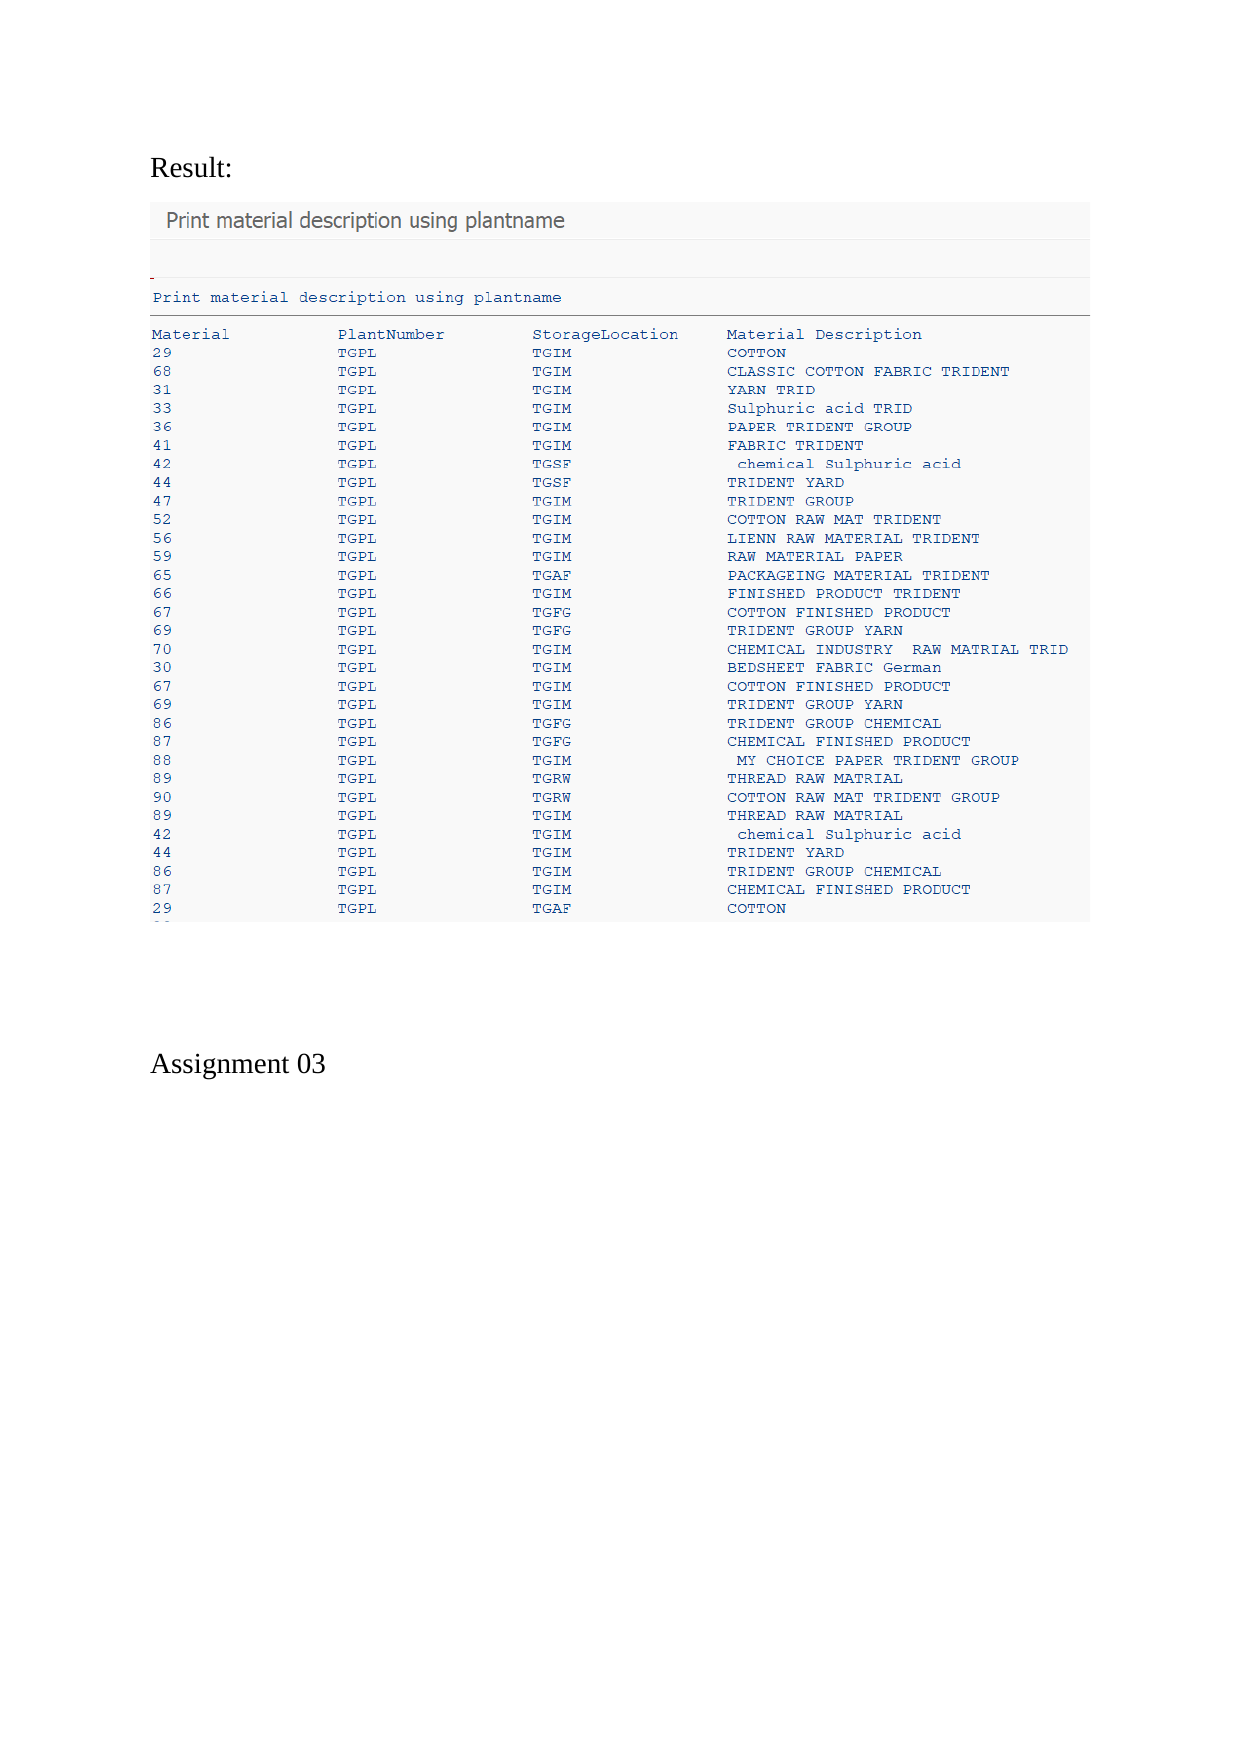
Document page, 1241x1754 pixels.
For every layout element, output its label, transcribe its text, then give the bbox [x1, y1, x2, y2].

text Assignment 03 [150, 1046, 1090, 1080]
picture [150, 202, 1091, 922]
text Result: [150, 150, 1090, 183]
